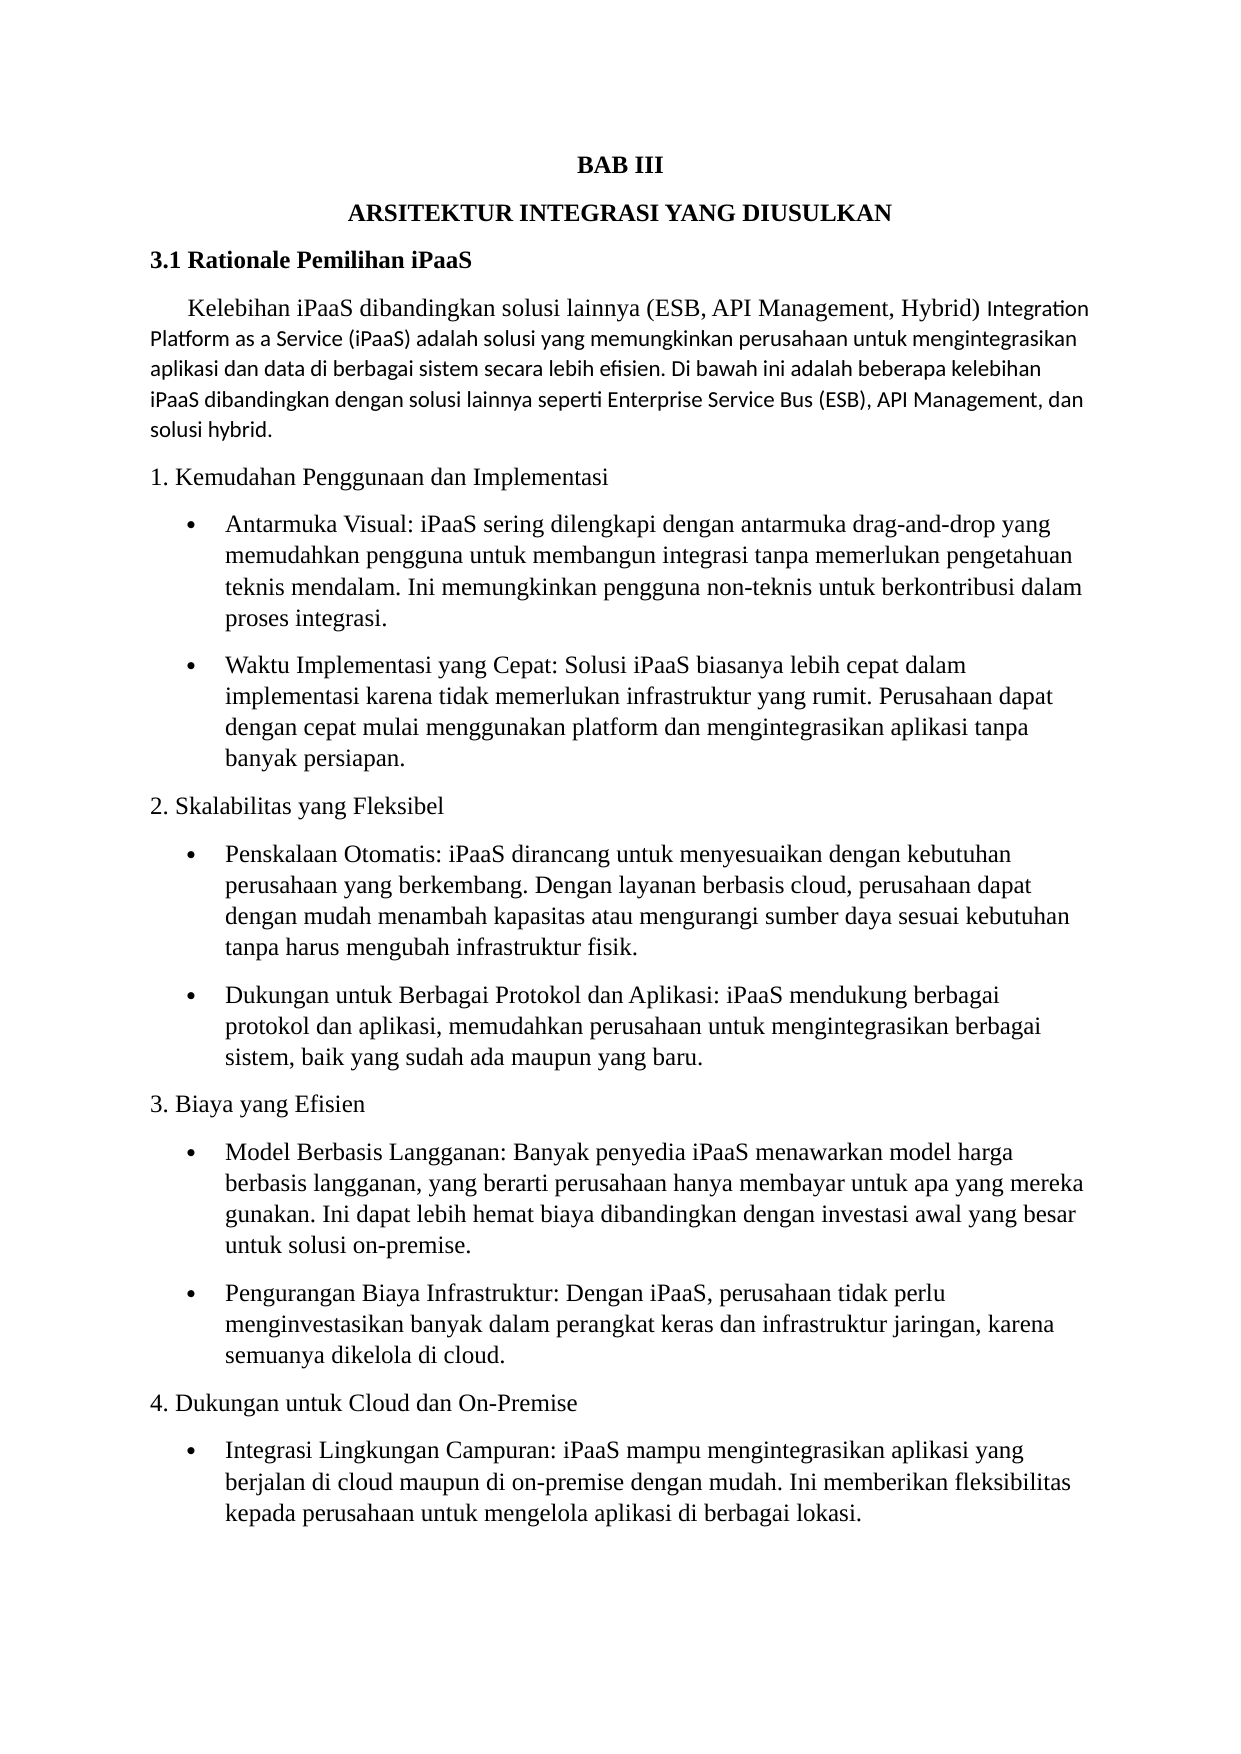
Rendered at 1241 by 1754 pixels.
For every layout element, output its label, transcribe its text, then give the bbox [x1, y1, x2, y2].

list Waktu Implementasi yang Cepat: Solusi iPaaS biasanya lebih cepat dalam implementasi karena tidak memerlukan infrastruktur yang rumit. Perusahaan dapat dengan cepat mulai menggunakan platform dan mengintegrasikan aplikasi tanpa banyak persiapan. [187, 650, 1090, 772]
list Antarmuka Visual: iPaaS sering dilengkapi dengan antarmuka drag-and-drop yang memudahkan pengguna untuk membangun integrasi tanpa memerlukan pengetahuan teknis mendalam. Ini memungkinkan pengguna non-teknis untuk berkontribusi dalam proses integrasi. [187, 509, 1090, 631]
list Pengurangan Biaya Infrastruktur: Dengan iPaaS, perusahaan tidak perlu menginvestasikan banyak dalam perangkat keras dan infrastruktur jaringan, karena semuanya dikelola di cloud. [187, 1278, 1090, 1369]
text 2. Skalabilitas yang Fleksibel [150, 791, 1090, 820]
text Kelebihan iPaaS dibandingkan solusi lainnya (ESB, API Management, Hybrid) Integration Platform as a Service (iPaaS) adalah solusi yang memungkinkan perusahaan untuk mengintegrasikan aplikasi dan data di berbagai sistem secara lebih efisien. Di bawah ini adalah beberapa kelebihan iPaaS dibandingkan dengan solusi lainnya seperti Enterprise Service Bus (ESB), API Management, dan solusi hybrid. [150, 293, 1090, 443]
list Integrasi Lingkungan Campuran: iPaaS mampu mengintegrasikan aplikasi yang berjalan di cloud maupun di on-premise dengan mudah. Ini memberikan fleksibilitas kepada perusahaan untuk mengelola aplikasi di berbagai lokasi. [187, 1436, 1090, 1526]
text 4. Dukungan untuk Cloud dan On-Premise [150, 1388, 1090, 1417]
list Model Berbasis Langganan: Banyak penyedia iPaaS menawarkan model harga berbasis langganan, yang berarti perusahaan hanya membayar untuk apa yang mereka gunakan. Ini dapat lebih hemat biaya dibandingkan dengan investasi awal yang besar untuk solusi on-premise. [187, 1137, 1090, 1259]
text BAB III [150, 150, 1090, 179]
list Rationale Pemilihan iPaaS [150, 245, 1090, 274]
text 1. Kemudahan Penggunaan dan Implementasi [150, 462, 1090, 491]
text ARSITEKTUR INTEGRASI YANG DIUSULKAN [150, 198, 1090, 226]
text 3. Biaya yang Efisien [150, 1089, 1090, 1118]
list Penskalaan Otomatis: iPaaS dirancang untuk menyesuaikan dengan kebutuhan perusahaan yang berkembang. Dengan layanan berbasis cloud, perusahaan dapat dengan mudah menambah kapasitas atau mengurangi sumber daya sesuai kebutuhan tanpa harus mengubah infrastruktur fisik. [187, 839, 1090, 961]
list Dukungan untuk Berbagai Protokol dan Aplikasi: iPaaS mendukung berbagai protokol dan aplikasi, memudahkan perusahaan untuk mengintegrasikan berbagai sistem, baik yang sudah ada maupun yang baru. [187, 980, 1090, 1071]
